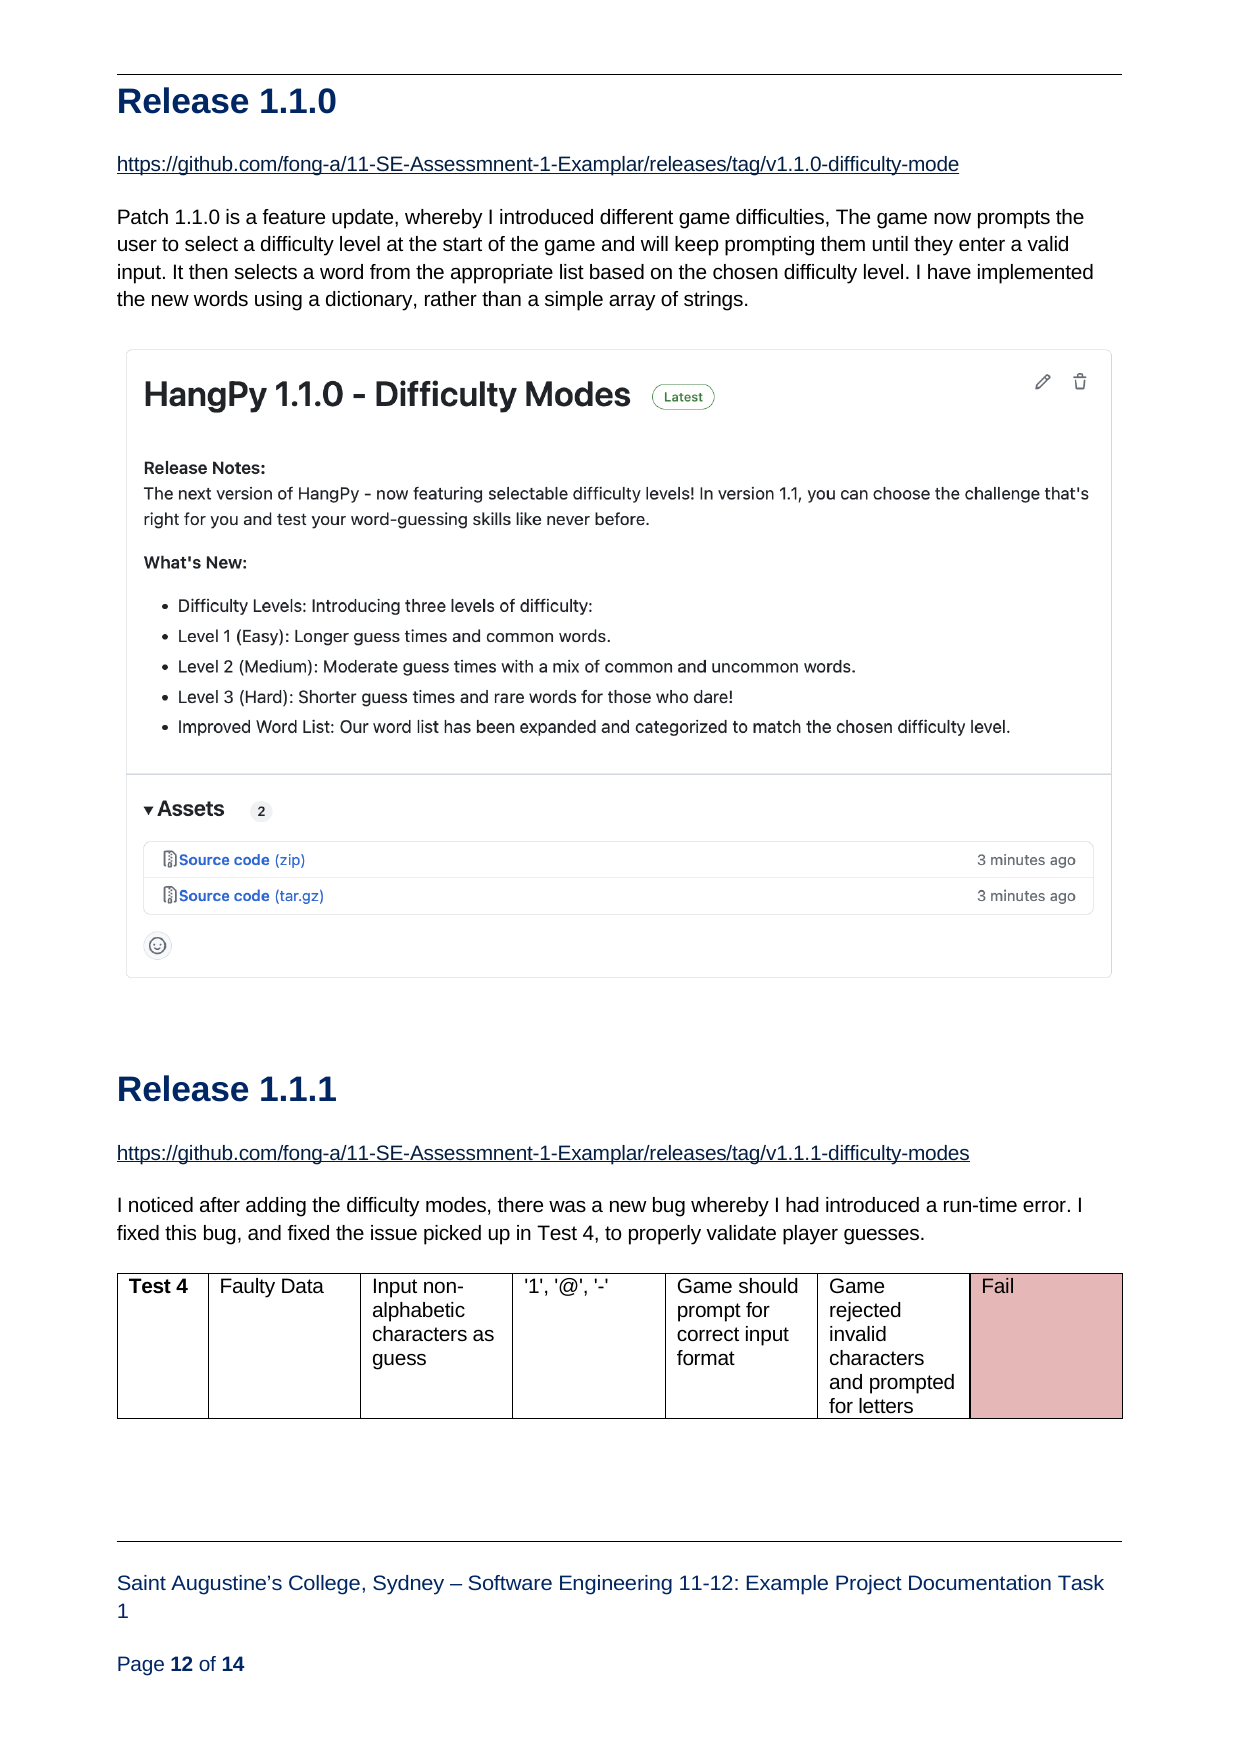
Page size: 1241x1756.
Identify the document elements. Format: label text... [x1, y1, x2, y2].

text https://github.com/fong-a/11-SE-Assessmnent-1-Examplar/releases/tag/v1.1.0-difficulty-mode [117, 152, 1122, 176]
subtitle Release 1.1.1 [117, 1068, 1122, 1109]
picture [116, 339, 1123, 988]
table_header Fail [971, 1274, 1122, 1418]
table_header Game rejected invalid characters and prompted for letters [818, 1274, 969, 1418]
table_header Test 4 [118, 1274, 208, 1418]
text https://github.com/fong-a/11-SE-Assessmnent-1-Examplar/releases/tag/v1.1.1-difficulty-modes [117, 1140, 1122, 1164]
table_header '1', '@', '-' [513, 1274, 665, 1418]
table_header Input non-alphabetic characters as guess [361, 1274, 512, 1418]
table_header Game should prompt for correct input format [666, 1274, 817, 1418]
text I noticed after adding the difficulty modes, there was a new bug whereby I had introduced a run-time error. I fixed this bug, and fixed the issue picked up in Test 4, to properly validate player guesses. [117, 1193, 1122, 1244]
subtitle Release 1.1.0 [117, 80, 1122, 121]
table_header Faulty Data [209, 1274, 360, 1418]
text Patch 1.1.0 is a feature update, whereby I introduced different game difficulties, The game now prompts the user to select a difficulty level at the start of the game and will keep prompting them until they enter a valid input. It then selects a word from the appropriate list based on the chosen difficulty level. I have implemented the new words using a dictionary, rather than a simple array of strings. [117, 204, 1122, 311]
